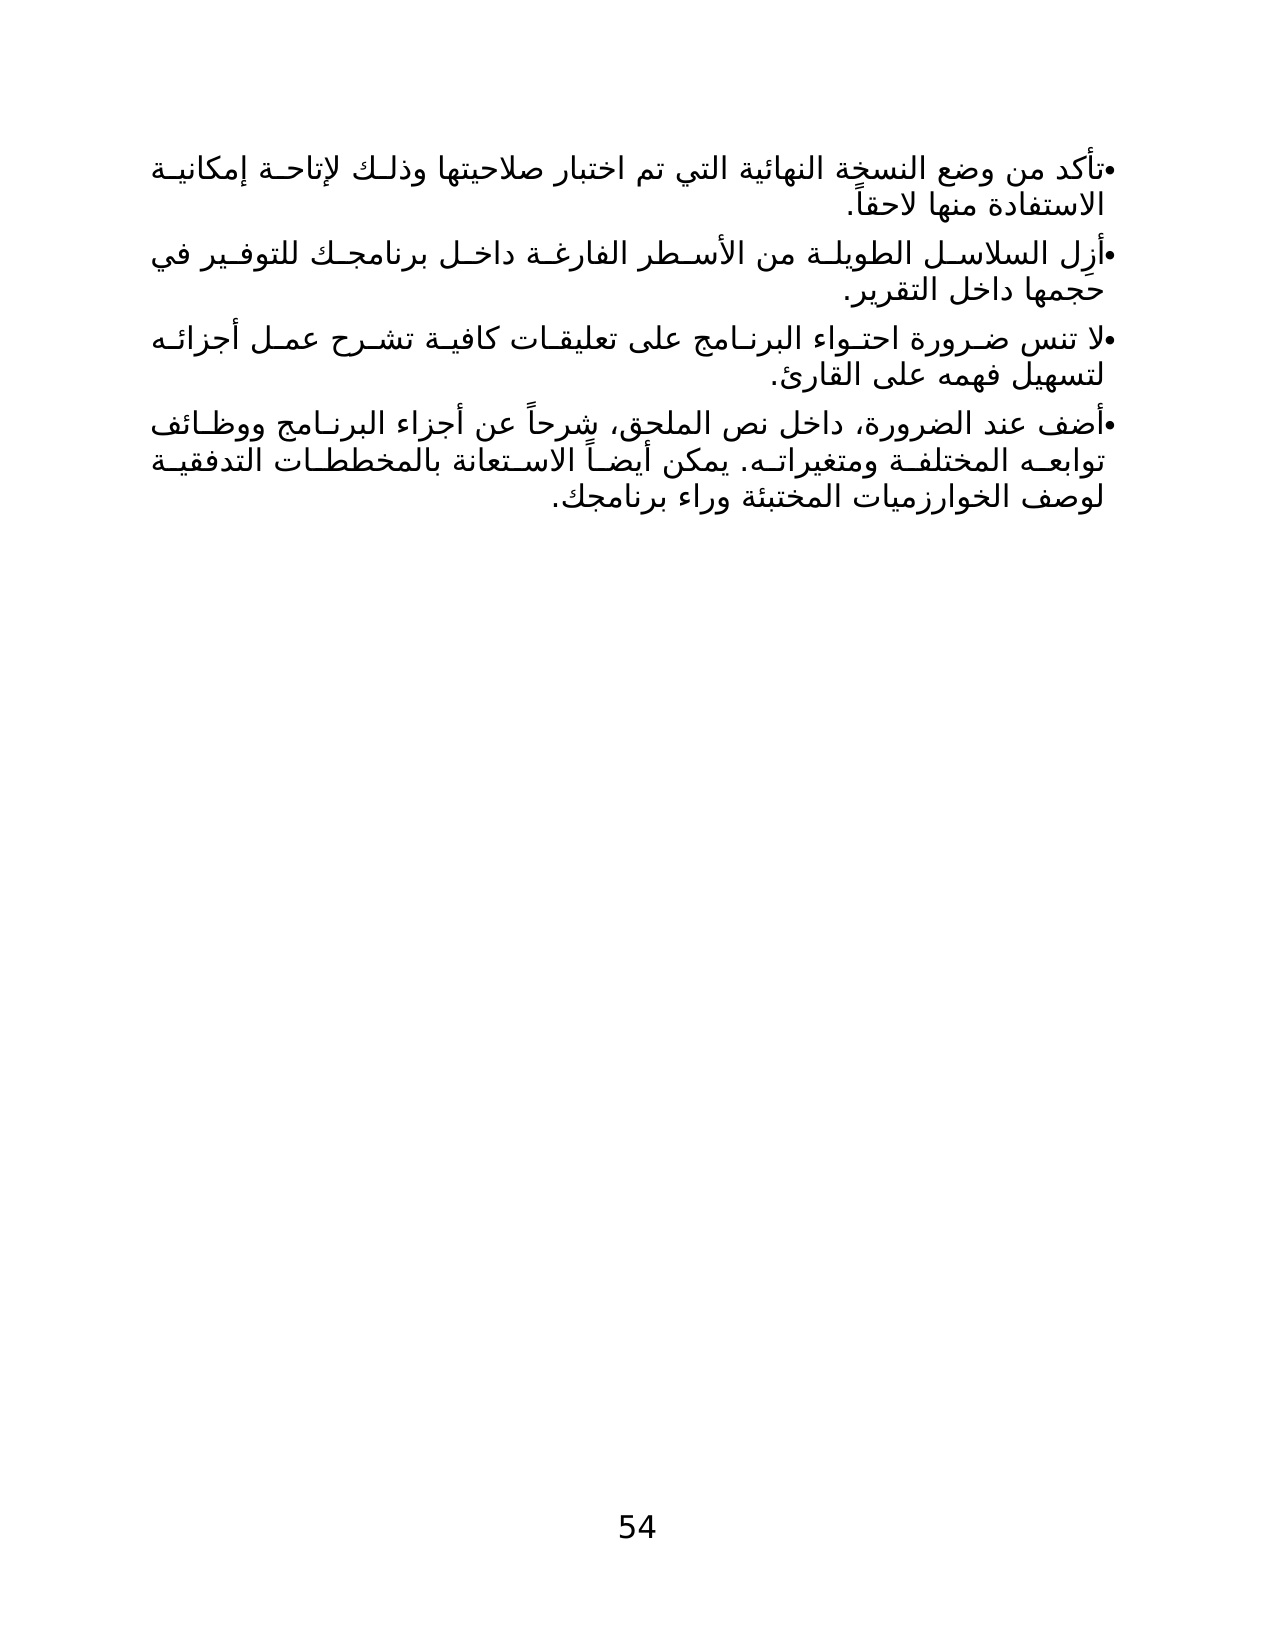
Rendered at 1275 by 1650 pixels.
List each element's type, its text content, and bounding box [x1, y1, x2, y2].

text تأكد من وضع النسخة النهائية التي تم اختبار صلاحيتها وذلك لإتاحة إمكانية الاستفادة منها لاحقاً. [150, 150, 1106, 223]
text أزِل السلاسل الطويلة من الأسطر الفارغة داخل برنامجك للتوفير في حجمها داخل التقرير. [150, 235, 1106, 308]
text لا تنس ضرورة احتواء البرنامج على تعليقات كافية تشرح عمل أجزائه لتسهيل فهمه على القارئ. [150, 320, 1106, 393]
text أضف عند الضرورة، داخل نص الملحق، شرحاً عن أجزاء البرنامج ووظائف توابعه المختلفة ومتغيراته. يمكن أيضاً الاستعانة بالمخططات التدفقية لوصف الخوارزميات المختبئة وراء برنامجك. [150, 406, 1106, 515]
